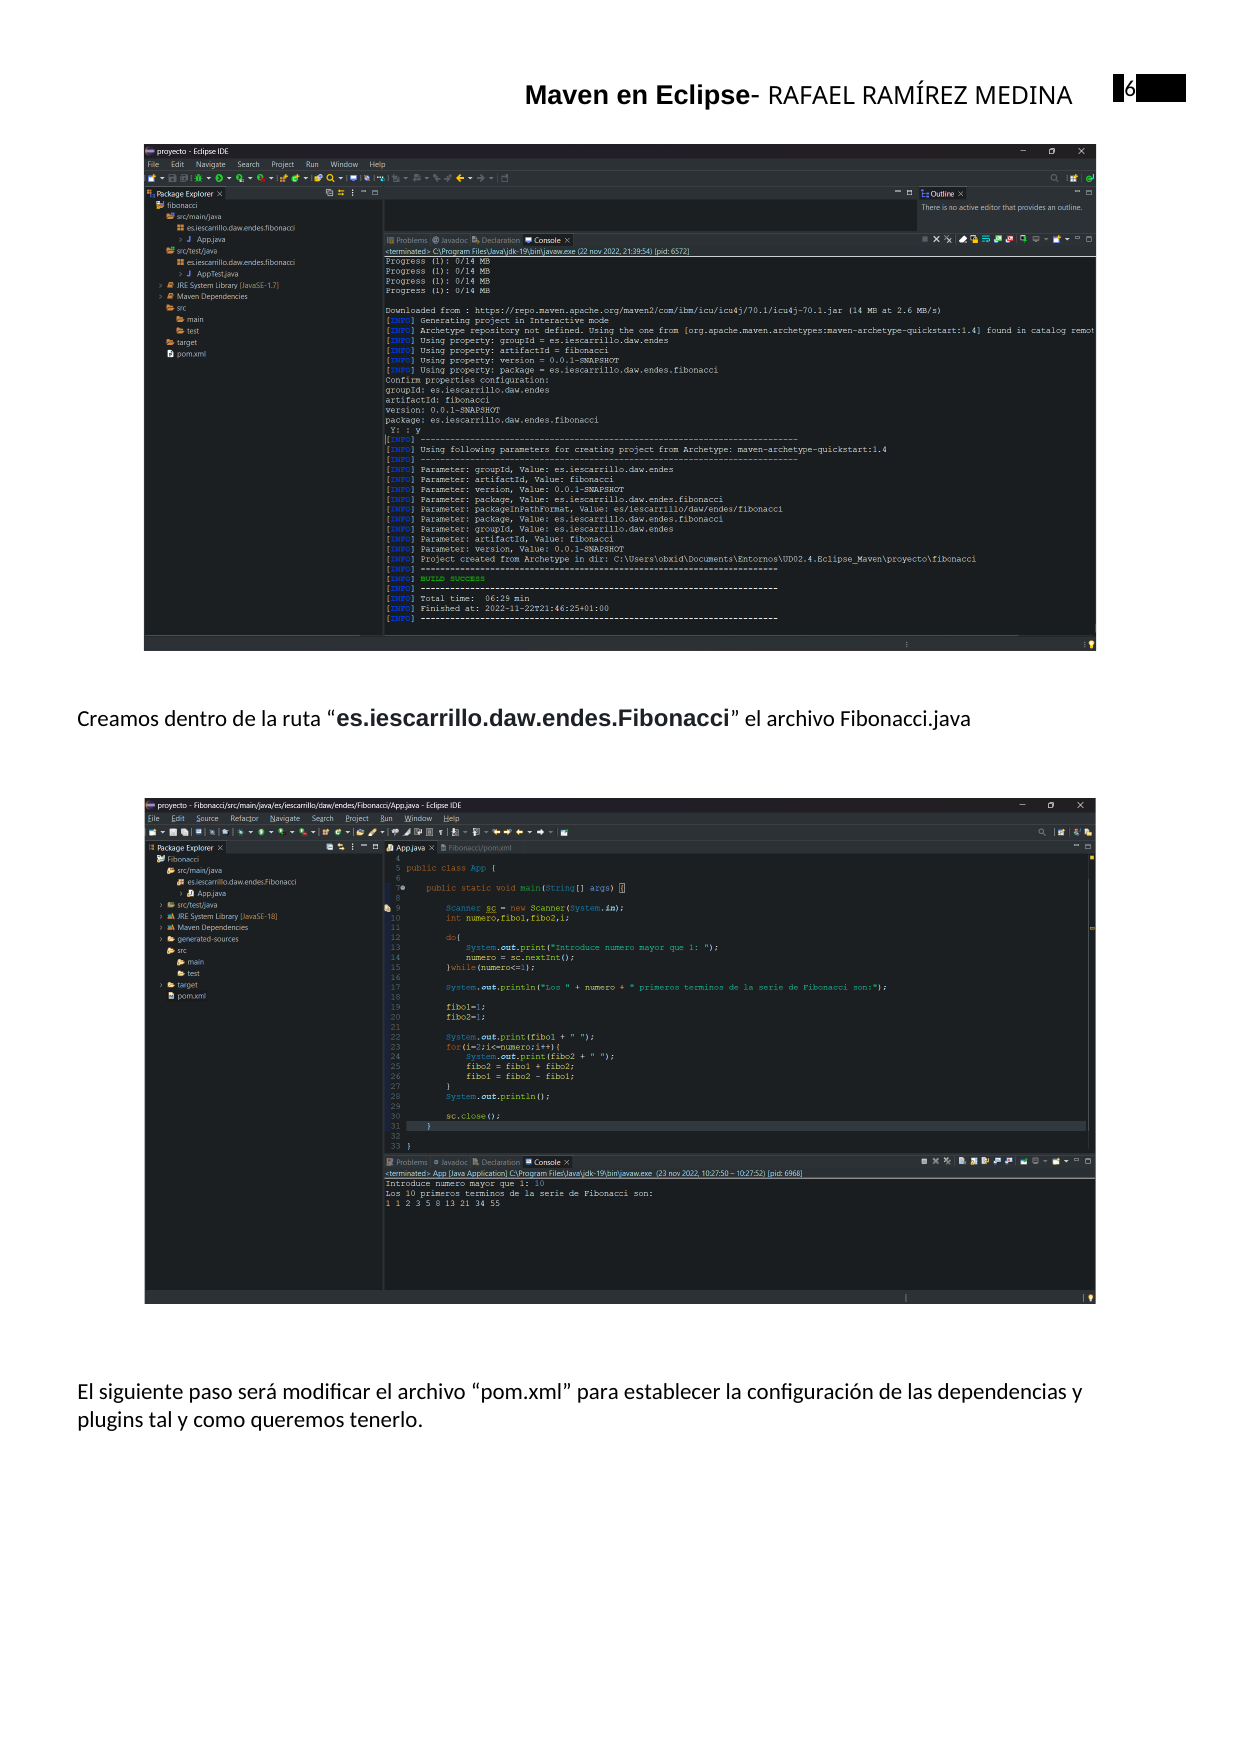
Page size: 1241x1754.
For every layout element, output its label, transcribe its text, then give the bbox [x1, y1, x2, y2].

picture [143, 144, 1097, 651]
text Creamos dentro de la ruta “es.iescarrillo.daw.endes.Fibonacci” el archivo Fibonacci.java [77, 704, 336, 732]
text El siguiente paso será modificar el archivo “pom.xml” para establecer la configuración de las dependencias y plugins tal y como queremos tenerlo. [77, 1377, 1142, 1433]
picture [144, 798, 1096, 1304]
text Creamos dentro de la ruta “es.iescarrillo.daw.endes.Fibonacci” el archivo Fibonacci.java [730, 704, 1142, 732]
